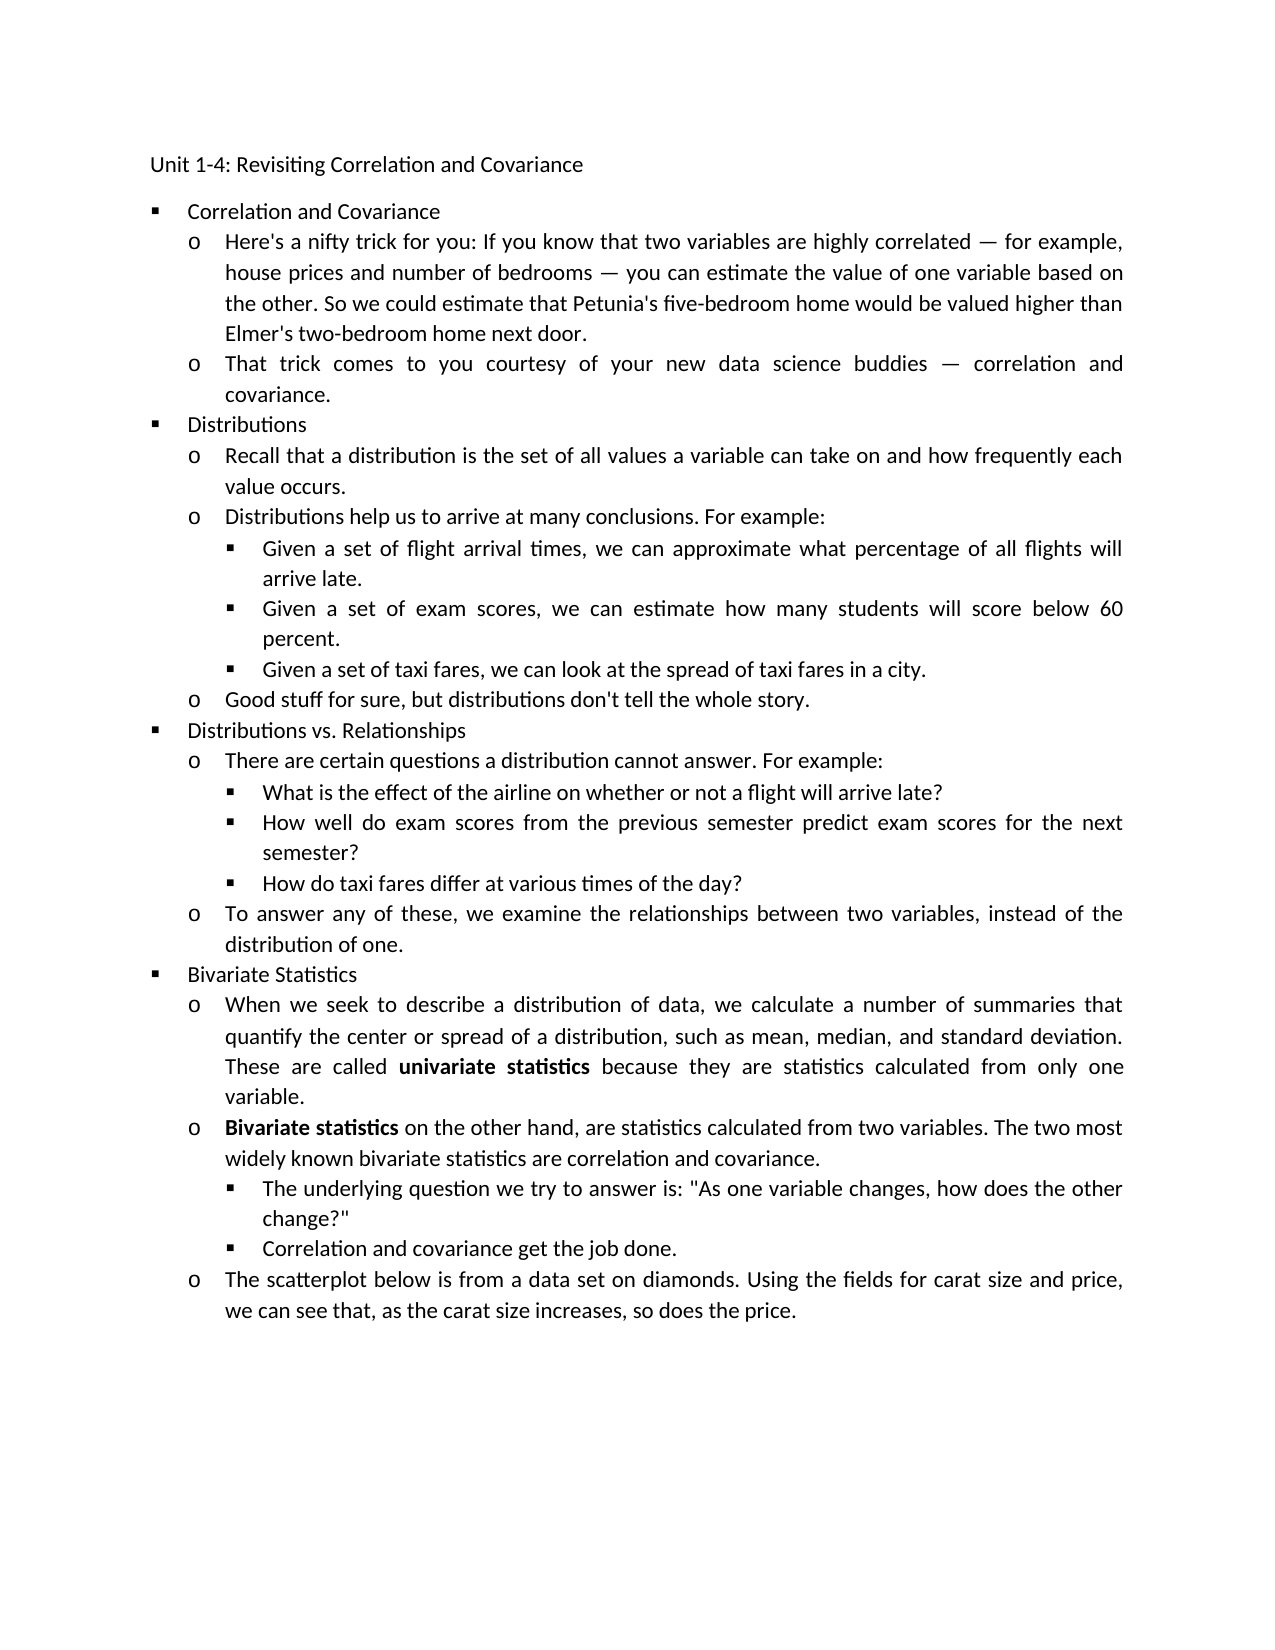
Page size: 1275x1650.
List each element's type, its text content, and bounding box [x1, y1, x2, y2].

text Unit 1-4: Revisiting Correlation and Covariance [150, 150, 1125, 178]
list Distributions [150, 411, 1125, 439]
list What is the effect of the airline on whether or not a flight will arrive late? [225, 778, 1125, 806]
list Bivariate statistics on the other hand, are statistics calculated from two variables. The two most widely known bivariate statistics are correlation and covariance. [187, 1113, 1125, 1172]
list The scatterplot below is from a data set on diamonds. Using the fields for carat size and price, we can see that, as the carat size increases, so does the price. [187, 1265, 1125, 1324]
list Given a set of taxi fares, we can look at the spread of taxi fares in a city. [225, 655, 1125, 683]
list Good stuff for sure, but distributions don't tell the whole story. [187, 685, 1125, 714]
list Given a set of flight arrival times, we can approximate what percentage of all flights will arrive late. [225, 534, 1125, 592]
list How do taxi fares differ at various times of the day? [225, 869, 1125, 897]
list Distributions vs. Relationships [150, 716, 1125, 744]
list There are certain questions a distribution cannot answer. For example: [187, 747, 1125, 776]
list Correlation and Covariance [150, 197, 1125, 225]
list Distributions help us to arrive at many conclusions. For example: [187, 502, 1125, 532]
list To answer any of these, we examine the relationships between two variables, instead of the distribution of one. [187, 899, 1125, 958]
list Recall that a distribution is the set of all values a variable can take on and how frequently each value occurs. [187, 441, 1125, 500]
list Bivariate Statistics [150, 960, 1125, 988]
list The underlying question we try to answer is: "As one variable changes, how does the other change?" [225, 1174, 1125, 1232]
list Correlation and covariance get the job done. [225, 1234, 1125, 1263]
list How well do exam scores from the previous semester predict exam scores for the next semester? [225, 808, 1125, 866]
list Given a set of exam scores, we can estimate how many students will score below 60 percent. [225, 594, 1125, 652]
list That trick comes to you courtesy of your new data science buddies — correlation and covariance. [187, 349, 1125, 408]
list Here's a nifty trick for you: If you know that two variables are highly correlated — for example, house prices and number of bedrooms — you can estimate the value of one variable based on the other. So we could estimate that Petunia's five-bedroom home would be valued higher than Elmer's two-bedroom home next door. [187, 227, 1125, 347]
list When we seek to describe a distribution of data, we calculate a number of summaries that quantify the center or spread of a distribution, such as mean, median, and standard deviation. These are called univariate statistics because they are statistics calculated from only one variable. [187, 991, 1125, 1110]
